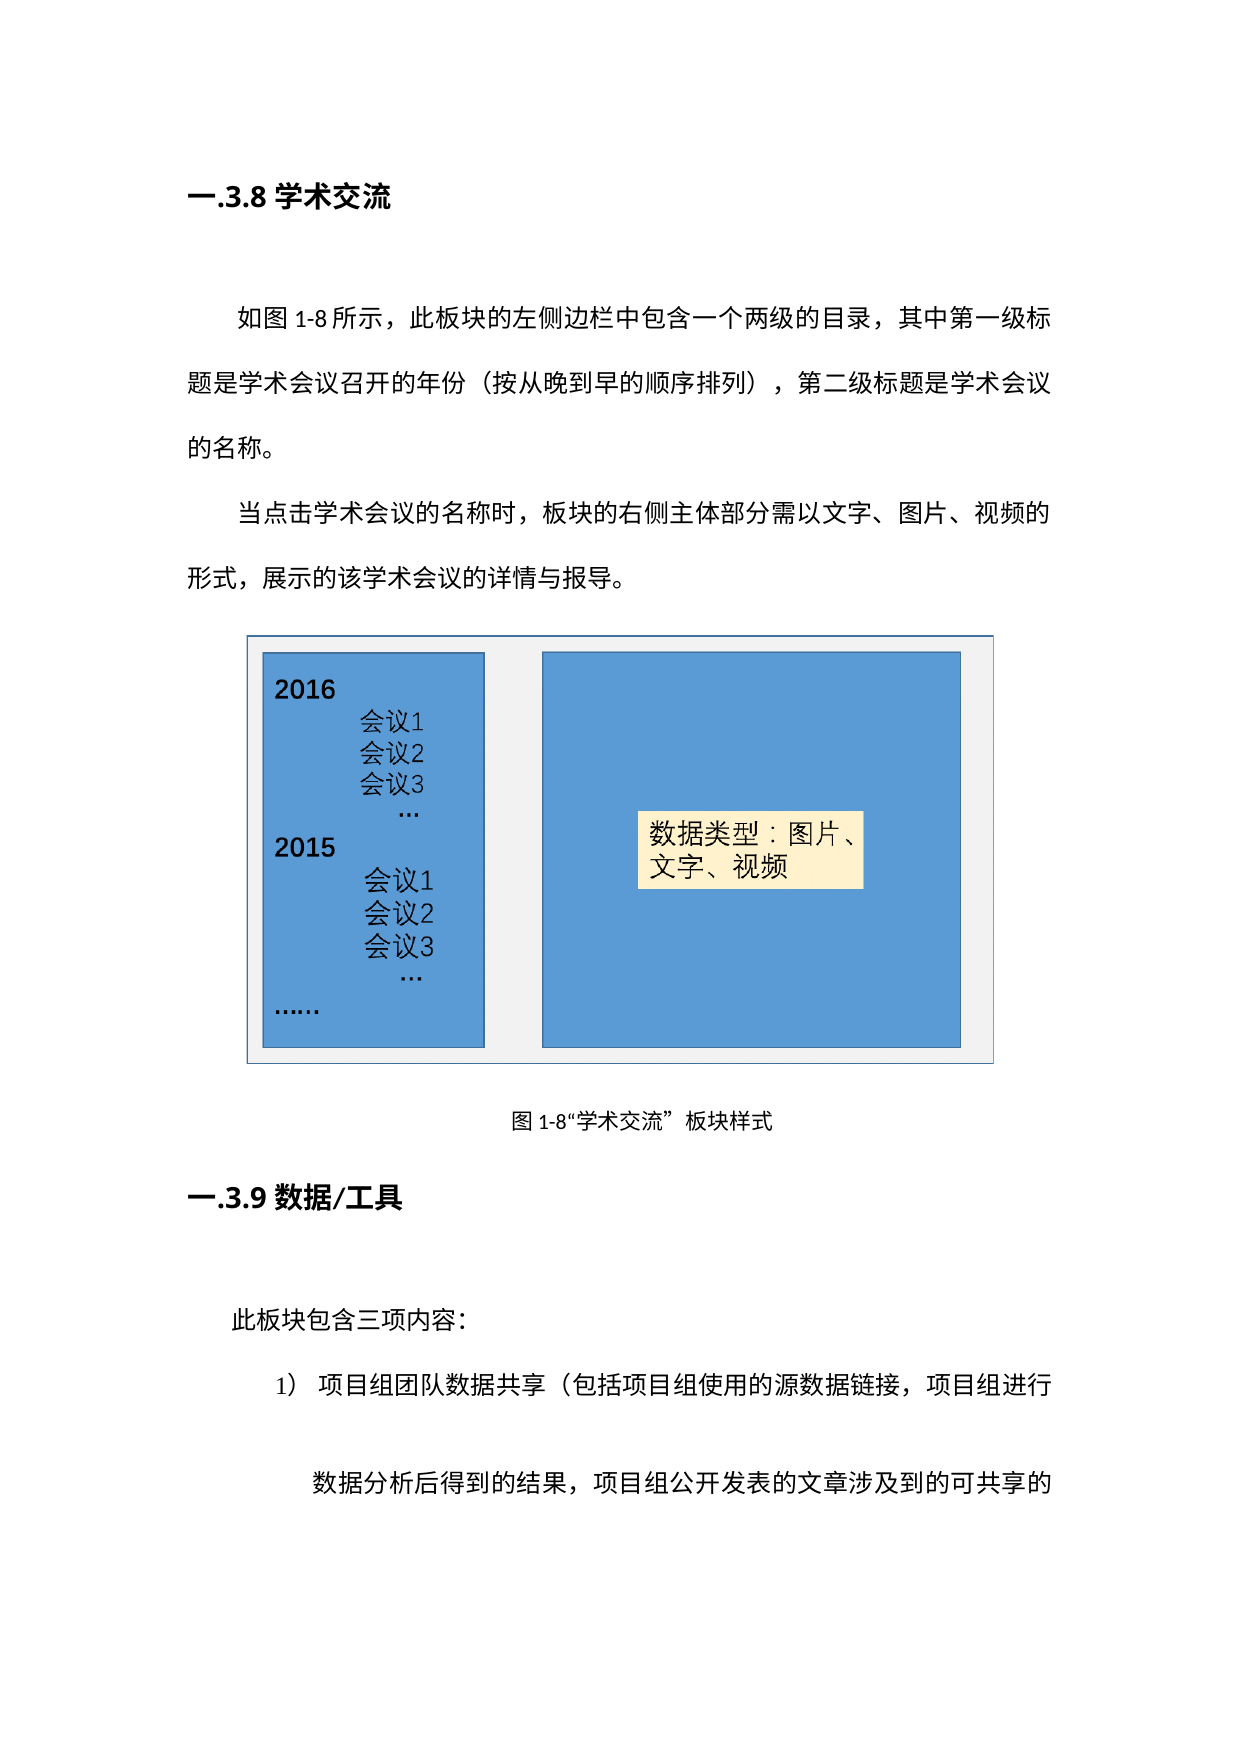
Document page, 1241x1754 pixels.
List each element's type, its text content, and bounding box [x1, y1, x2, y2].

subtitle 学术交流 [187, 162, 1053, 227]
text 此板块包含三项内容： [187, 1286, 1053, 1351]
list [275, 1351, 1053, 1514]
text 当点击学术会议的名称时，板块的右侧主体部分需以文字、图片、视频的形式，展示的该学术会议的详情与报导。 [187, 479, 1053, 609]
text 图1-8“学术交流”板块样式 [187, 1104, 1053, 1136]
text 如图1-8所示，此板块的左侧边栏中包含一个两级的目录，其中第一级标题是学术会议召开的年份（按从晚到早的顺序排列），第二级标题是学术会议的名称。 [187, 284, 1053, 479]
subtitle 数据/工具 [187, 1163, 1053, 1228]
picture [246, 635, 994, 1064]
